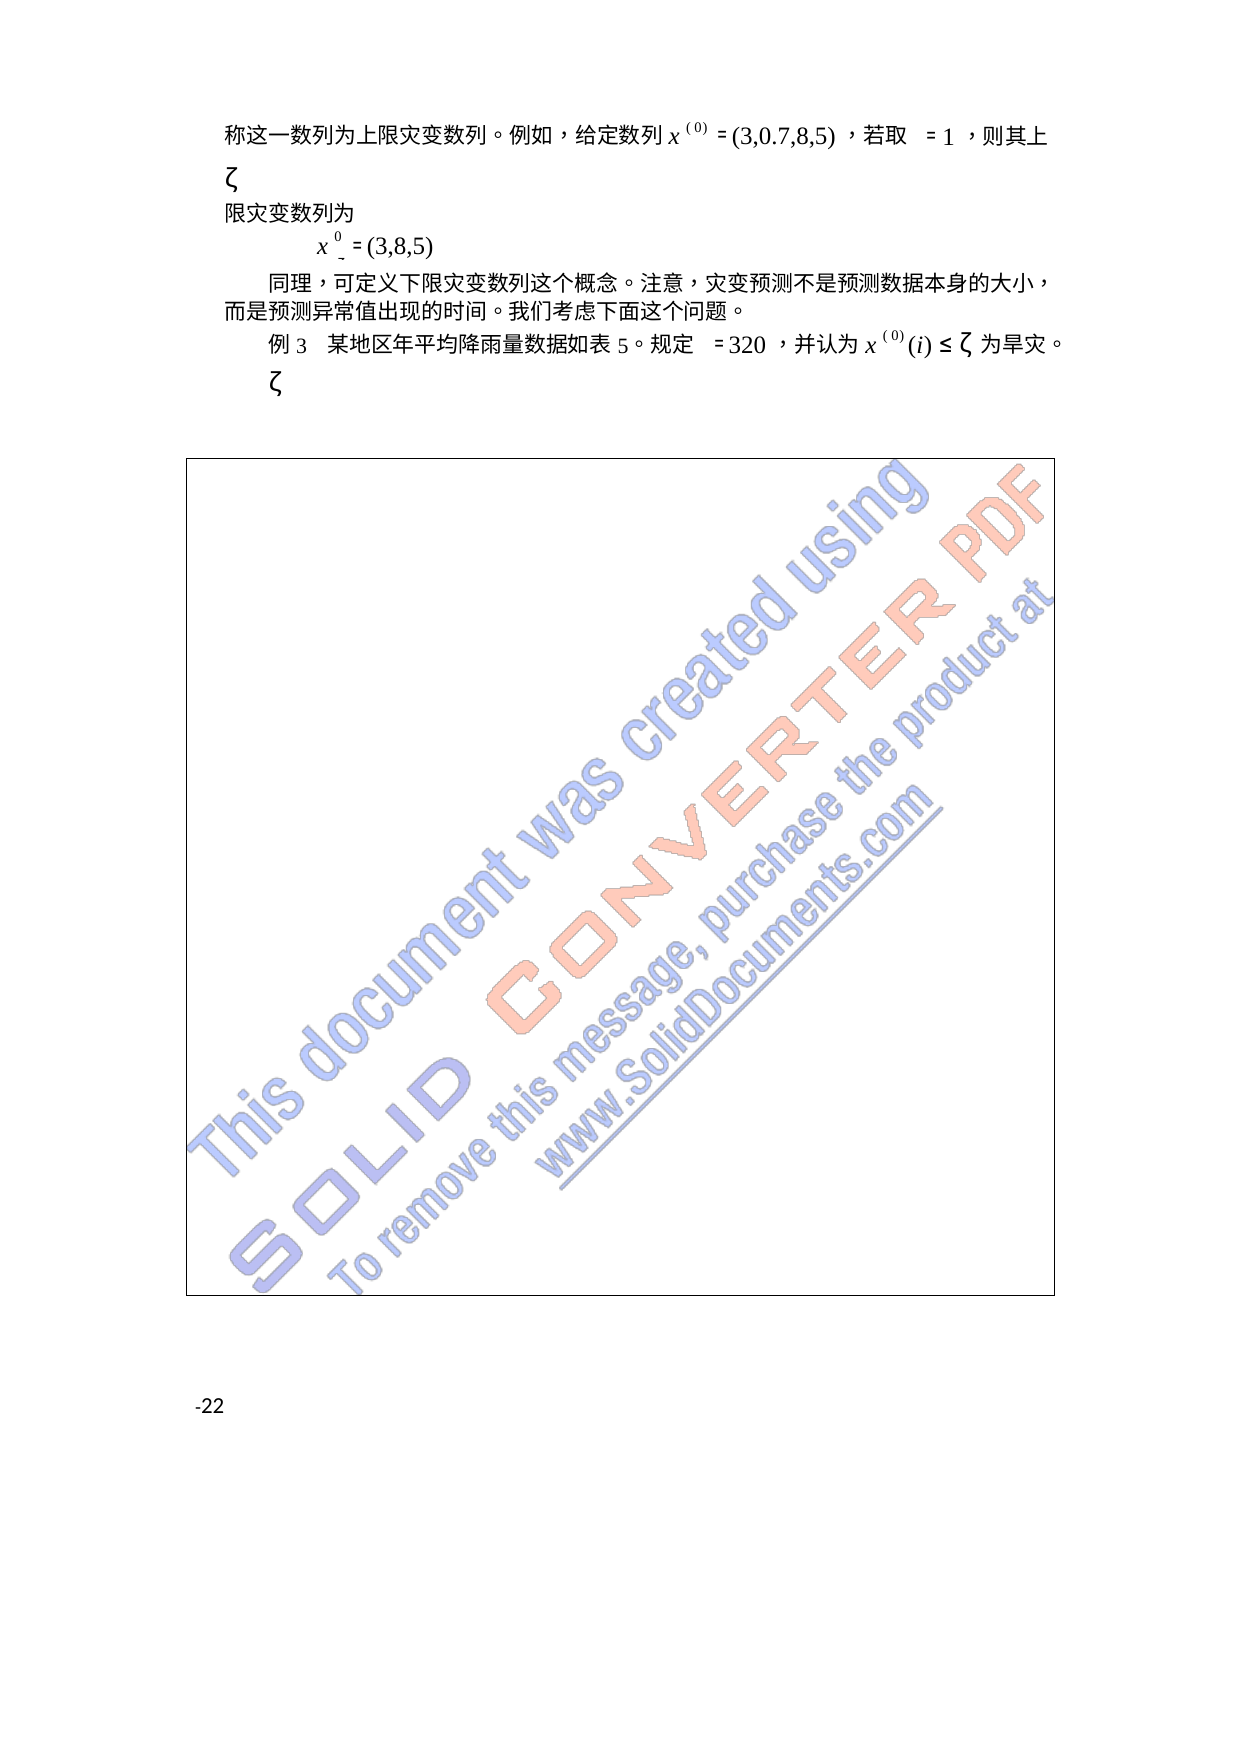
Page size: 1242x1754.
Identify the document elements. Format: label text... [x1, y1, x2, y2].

text 限灾变数列为 [224, 201, 916, 224]
picture [187, 459, 1054, 1295]
text 例 3 某地区年平均降雨量数据如表 5。规定ζ [268, 325, 708, 404]
text = 1 ，则其上 [926, 112, 1071, 156]
text 同理，可定义下限灾变数列这个概念。注意，灾变预测不是预测数据本身的大小， 而是预测异常值出现的时间。我们考虑下面这个问题。 [224, 269, 1064, 325]
text 称这一数列为上限灾变数列。例如，给定数列 x ( 0) = (3,0.7,8,5) ，若取ζ [224, 112, 920, 201]
text = 320 ，并认为 x ( 0) (i) ≤ ζ 为旱灾。 [714, 325, 1071, 365]
text x 0 = (3,8,5) [317, 224, 916, 264]
